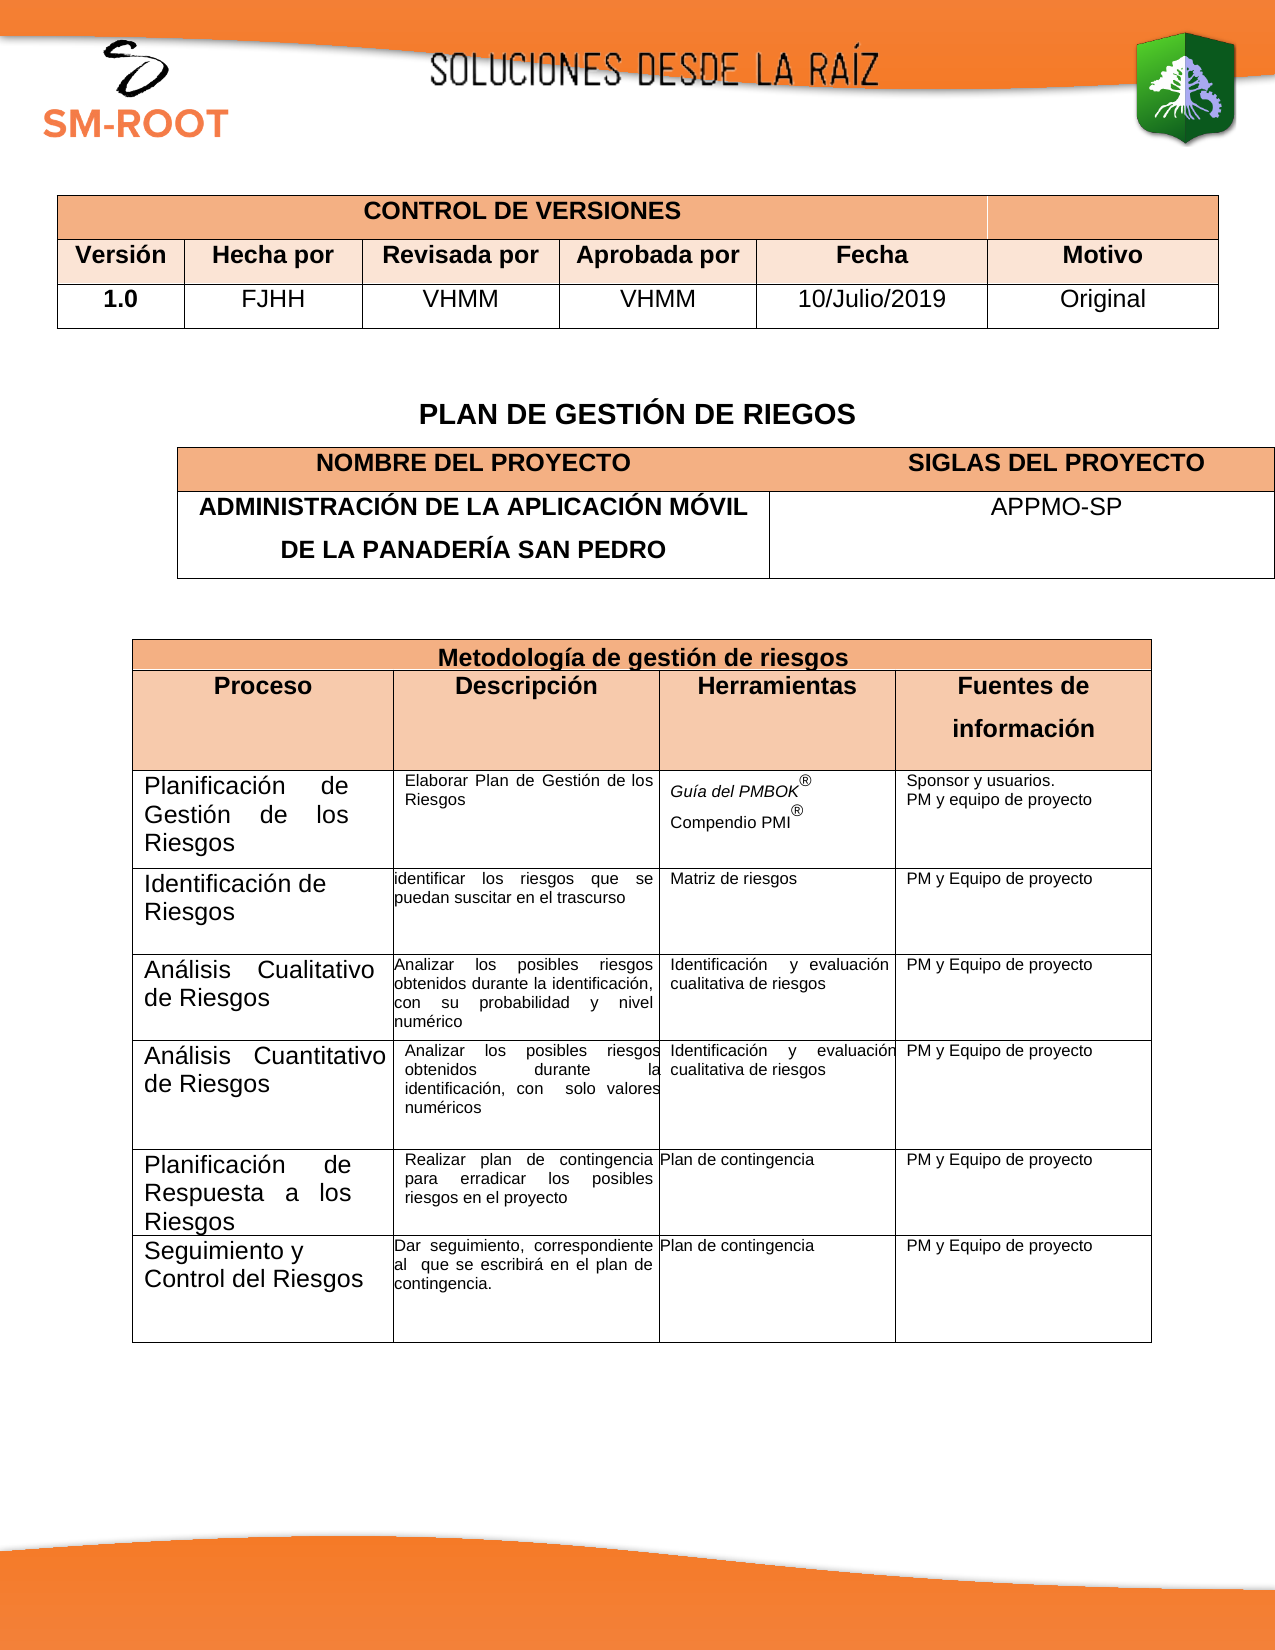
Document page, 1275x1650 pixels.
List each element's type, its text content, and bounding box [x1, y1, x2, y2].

table_cell Descripción [394, 671, 659, 770]
table_cell PM y Equipo de proyecto [896, 955, 1151, 1039]
picture [41, 38, 230, 147]
table_cell Revisada por [363, 240, 559, 283]
table_header [988, 196, 1218, 239]
table_cell 1.0 [58, 285, 184, 327]
table_cell identificar los riesgos que se puedan suscitar en el trascurso [394, 869, 659, 953]
table_cell 10/Julio/2019 [757, 285, 987, 327]
table_cell Identificación y evaluación cualitativa de riesgos [660, 955, 895, 1039]
table_cell Elaborar Plan de Gestión de los Riesgos [394, 771, 659, 867]
table_cell VHMM [560, 285, 756, 327]
table_header CONTROL DE VERSIONES [58, 196, 987, 239]
table_cell Plan de contingencia [660, 1236, 895, 1342]
table_cell Seguimiento y Control del Riesgos [133, 1236, 393, 1342]
table_cell Planificación de Gestión de los Riesgos [133, 771, 393, 867]
subtitle PLAN DE GESTIÓN DE RIEGOS [177, 397, 1098, 430]
table_cell Identificación y evaluación cualitativa de riesgos [660, 1041, 895, 1149]
table_cell Dar seguimiento, correspondiente al que se escribirá en el plan de contingencia. [394, 1236, 659, 1342]
table_cell ADMINISTRACIÓN DE LA APLICACIÓN MÓVIL DE LA PANADERÍA SAN PEDRO [178, 492, 769, 578]
table_cell Plan de contingencia [660, 1150, 895, 1235]
table_cell Versión [58, 240, 184, 283]
table_cell Herramientas [660, 671, 895, 770]
picture [1132, 28, 1237, 147]
table_cell PM y Equipo de proyecto [896, 869, 1151, 953]
table_cell Fuentes de información [896, 671, 1151, 770]
table_cell FJHH [185, 285, 362, 327]
table_cell Analizar los posibles riesgos obtenidos durante la identificación, con solo valores numéricos [394, 1041, 659, 1149]
table_header Metodología de gestión de riesgos [133, 640, 1151, 669]
table_cell Análisis Cuantitativo de Riesgos [133, 1041, 393, 1149]
table_cell Fecha [757, 240, 987, 283]
table_cell Planificación de Respuesta a los Riesgos [133, 1150, 393, 1235]
table_header SIGLAS DEL PROYECTO [770, 448, 1274, 491]
table_cell Analizar los posibles riesgos obtenidos durante la identificación, con su probabilidad y nivel numérico [394, 955, 659, 1039]
table_cell Aprobada por [560, 240, 756, 283]
table_cell Realizar plan de contingencia para erradicar los posibles riesgos en el proyecto [394, 1150, 659, 1235]
table_cell PM y Equipo de proyecto [896, 1041, 1151, 1149]
table_cell Análisis Cualitativo de Riesgos [133, 955, 393, 1039]
table_cell Sponsor y usuarios. PM y equipo de proyecto [896, 771, 1151, 867]
table_cell PM y Equipo de proyecto [896, 1150, 1151, 1235]
table_cell APPMO-SP [770, 492, 1274, 578]
table_cell Matriz de riesgos [660, 869, 895, 953]
table_cell Guía del PMBOK® Compendio PMI® [660, 771, 895, 867]
table_cell VHMM [363, 285, 559, 327]
table_header NOMBRE DEL PROYECTO [178, 448, 770, 491]
table_cell Original [988, 285, 1218, 327]
table_cell Identificación de Riesgos [133, 869, 393, 953]
table_cell Proceso [133, 671, 393, 770]
table_cell PM y Equipo de proyecto [896, 1236, 1151, 1342]
table_cell Hecha por [185, 240, 362, 283]
table_cell Motivo [988, 240, 1218, 283]
